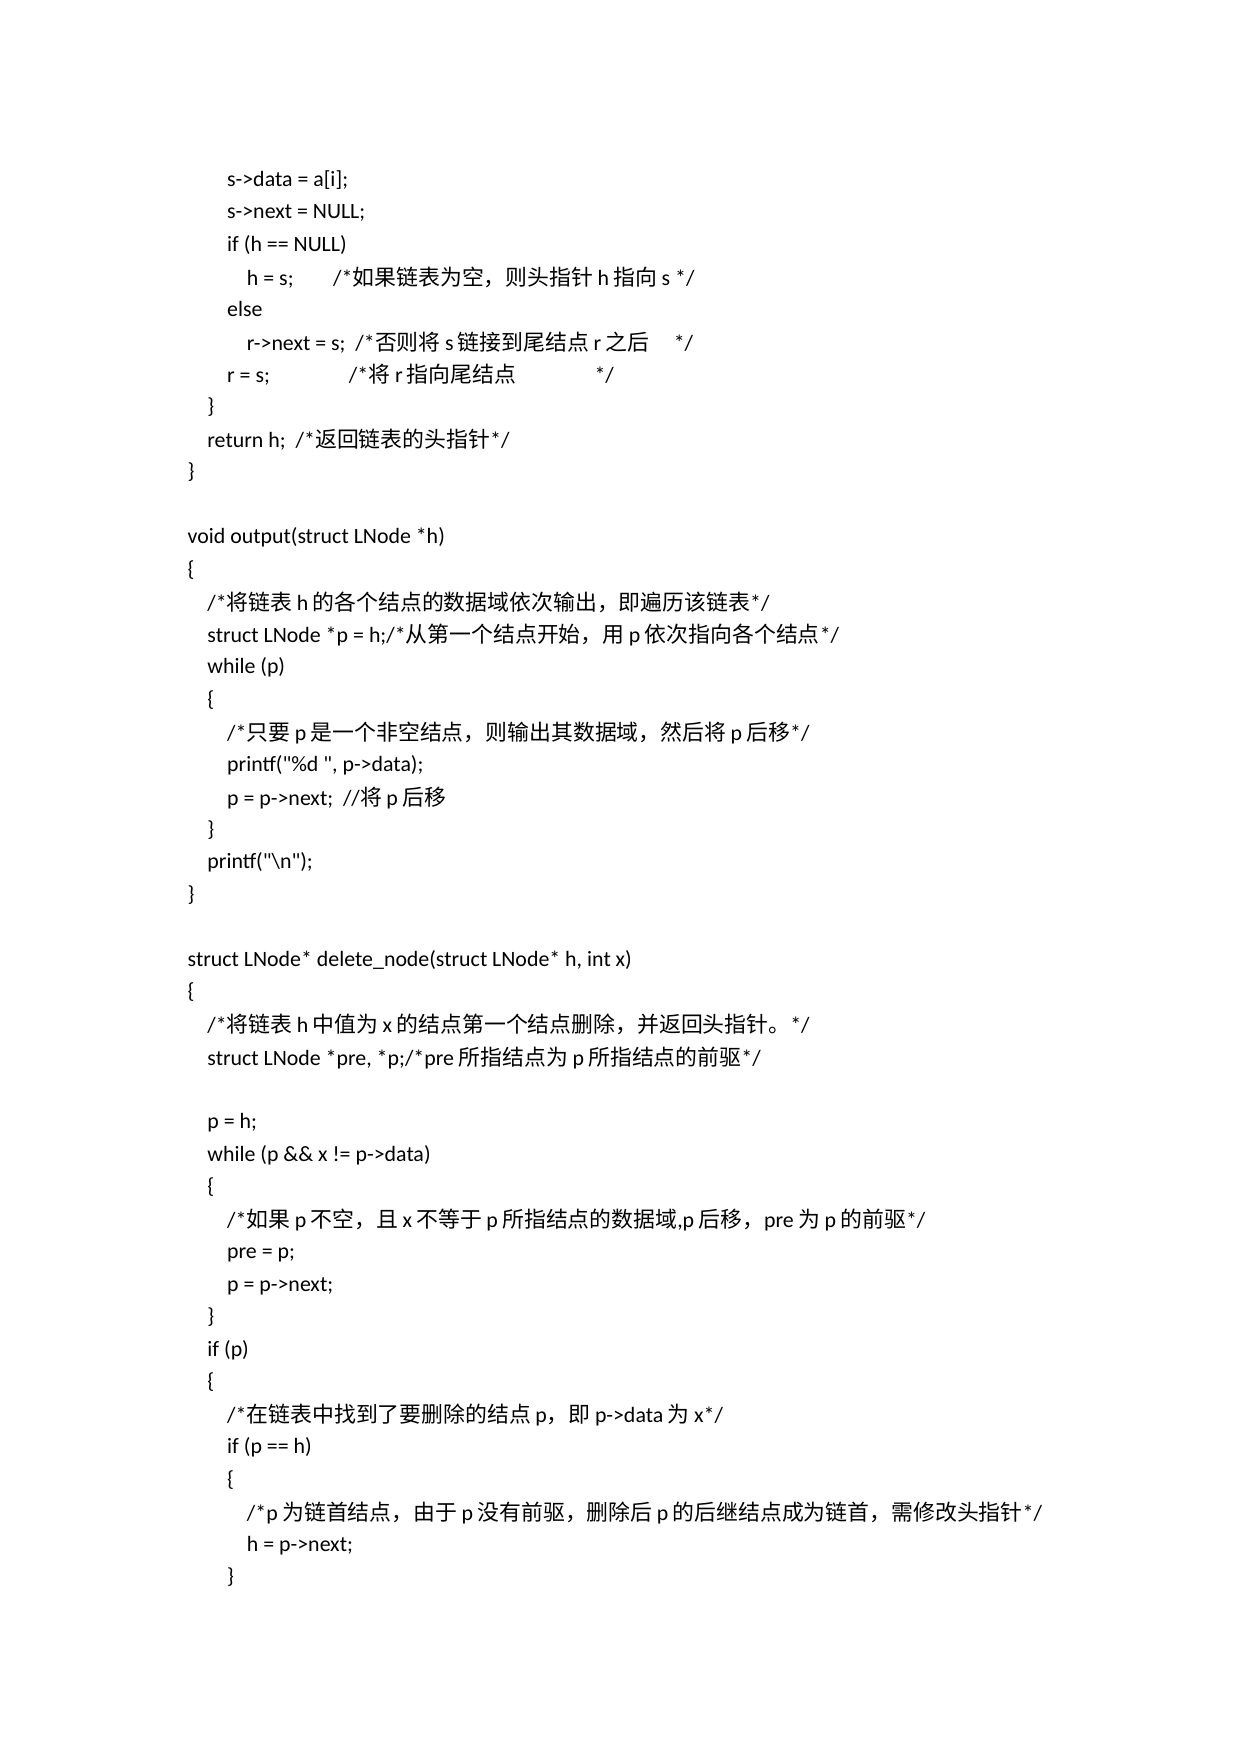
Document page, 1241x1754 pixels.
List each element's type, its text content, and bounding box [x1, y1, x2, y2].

text /*只要p是一个非空结点，则输出其数据域，然后将p后移*/ [187, 714, 1053, 747]
text } [187, 1299, 1053, 1332]
text } [187, 877, 1053, 909]
text if (p) [187, 1332, 1053, 1364]
text p = p->next; [187, 1267, 1053, 1299]
text struct LNode *p = h;/*从第一个结点开始，用p依次指向各个结点*/ [187, 617, 1053, 649]
text if (h == NULL) [187, 227, 1053, 259]
text } [187, 454, 1053, 487]
text { [187, 682, 1053, 714]
text while (p) [187, 649, 1053, 682]
text /*如果p不空，且x不等于p所指结点的数据域,p后移，pre为p的前驱*/ [187, 1202, 1053, 1234]
text r->next = s; /*否则将s链接到尾结点r之后 */ [187, 324, 1053, 357]
text } [187, 1559, 1053, 1592]
text r = s; /*将r指向尾结点 */ [187, 357, 1053, 389]
text s->next = NULL; [187, 194, 1053, 227]
text { [187, 1364, 1053, 1397]
text h = s; /*如果链表为空，则头指针h指向s */ [187, 259, 1053, 292]
text void output(struct LNode *h) [187, 519, 1053, 552]
text } [187, 812, 1053, 844]
text pre = p; [187, 1234, 1053, 1267]
text { [187, 1462, 1053, 1494]
text { [187, 552, 1053, 584]
text /*在链表中找到了要删除的结点p，即p->data为x*/ [187, 1397, 1053, 1429]
text struct LNode *pre, *p;/*pre所指结点为p所指结点的前驱*/ [187, 1039, 1053, 1072]
text } [187, 389, 1053, 422]
text /*将链表h的各个结点的数据域依次输出，即遍历该链表*/ [187, 584, 1053, 617]
text struct LNode* delete_node(struct LNode* h, int x) [187, 942, 1053, 974]
text /*p为链首结点，由于p没有前驱，删除后p的后继结点成为链首，需修改头指针*/ [187, 1494, 1053, 1527]
text s->data = a[i]; [187, 162, 1053, 194]
text { [187, 1169, 1053, 1202]
text { [187, 974, 1053, 1007]
text h = p->next; [187, 1527, 1053, 1559]
text /*将链表h中值为x的结点第一个结点删除，并返回头指针。*/ [187, 1007, 1053, 1039]
text return h; /*返回链表的头指针*/ [187, 422, 1053, 454]
text if (p == h) [187, 1429, 1053, 1462]
text printf("\n"); [187, 844, 1053, 877]
text p = h; [187, 1104, 1053, 1137]
text printf("%d ", p->data); [187, 747, 1053, 779]
text p = p->next; //将p后移 [187, 779, 1053, 812]
text else [187, 292, 1053, 324]
text while (p && x != p->data) [187, 1137, 1053, 1169]
